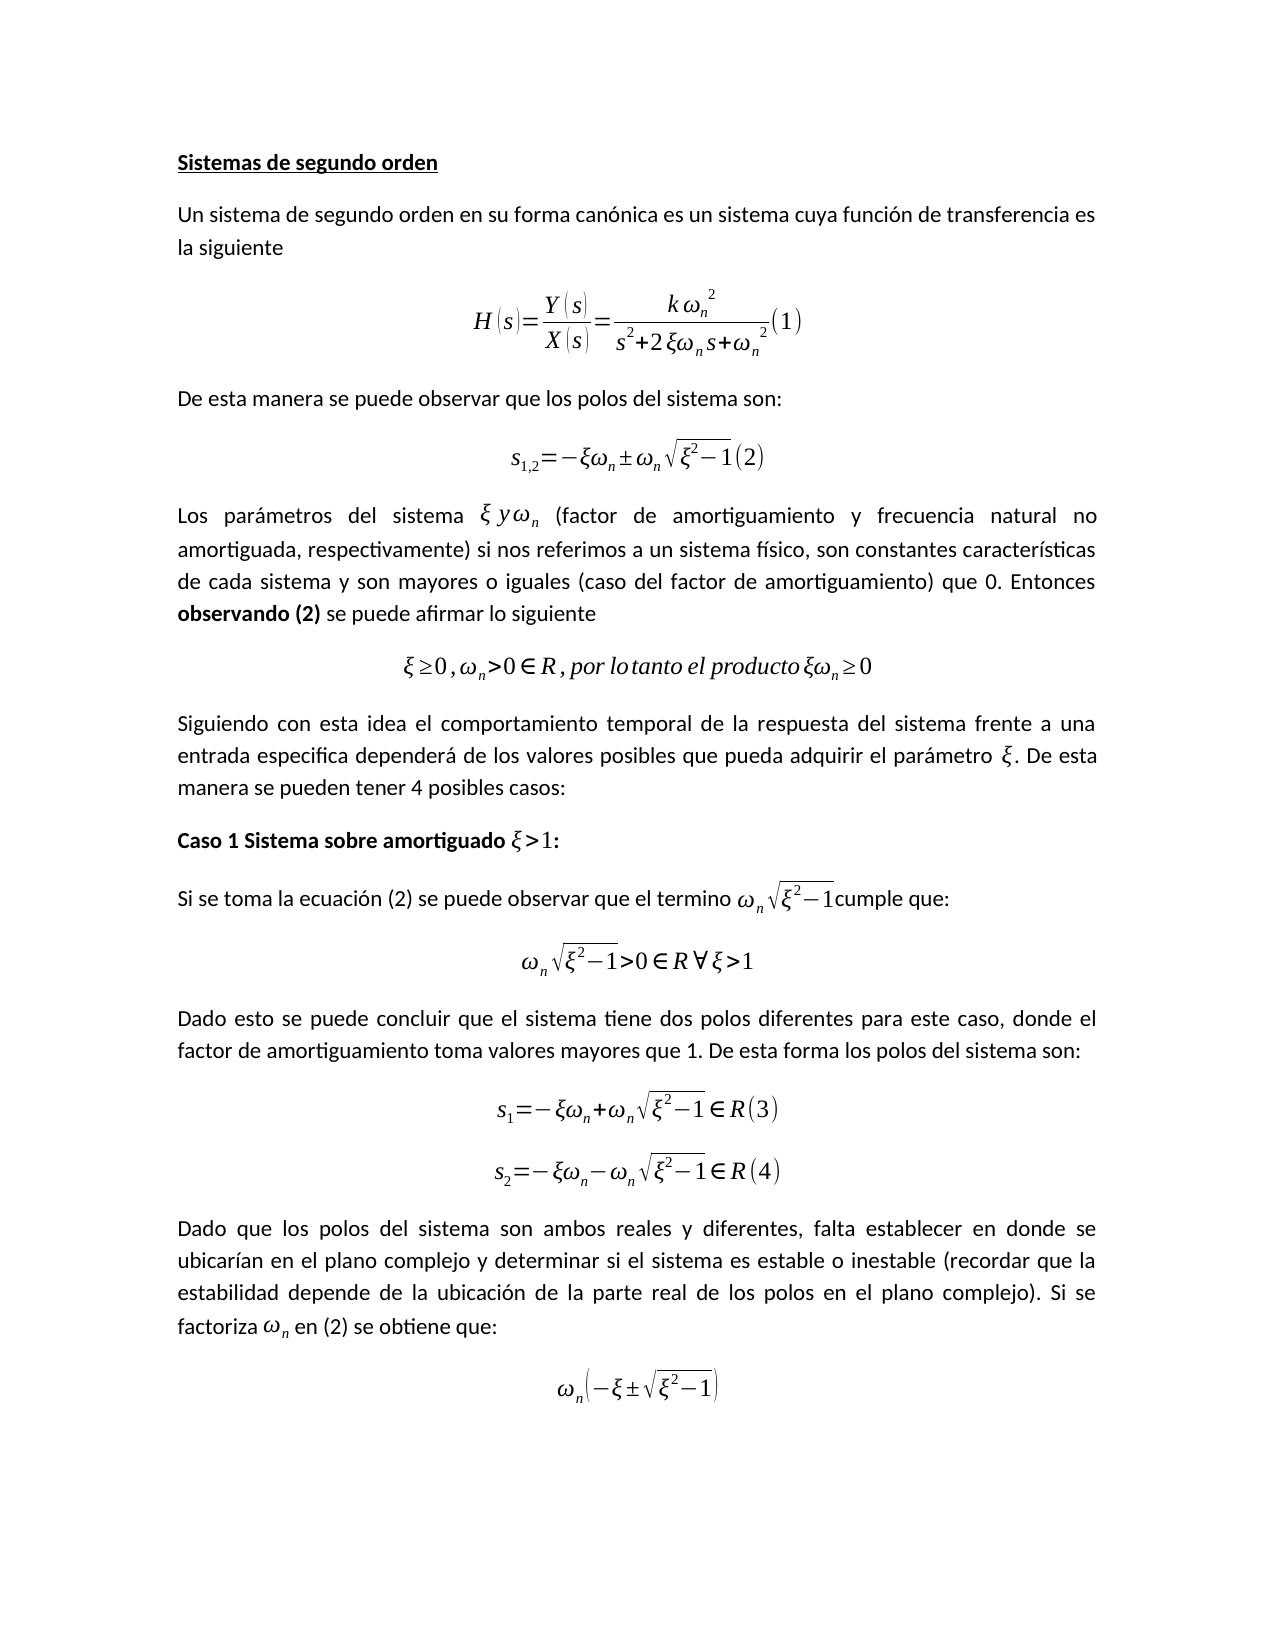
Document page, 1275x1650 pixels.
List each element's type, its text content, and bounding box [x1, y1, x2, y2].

text Si se toma la ecuación (2) se puede observar que el termino cumple que: [177, 879, 1098, 917]
text Caso 1 Sistema sobre amortiguado : [177, 826, 1098, 854]
text Sistemas de segundo orden [177, 148, 1098, 176]
text Un sistema de segundo orden en su forma canónica es un sistema cuya función de transferencia es la siguiente [177, 201, 1098, 261]
text Dado que los polos del sistema son ambos reales y diferentes, falta establecer en donde se ubicarían en el plano complejo y determinar si el sistema es estable o inestable (recordar que la estabilidad depende de la ubicación de la parte real de los polos en el plano complejo). Si se factoriza en (2) se obtiene que: [177, 1214, 1098, 1342]
text Dado esto se puede concluir que el sistema tiene dos polos diferentes para este caso, donde el factor de amortiguamiento toma valores mayores que 1. De esta forma los polos del sistema son: [177, 1004, 1098, 1064]
text De esta manera se puede observar que los polos del sistema son: [177, 384, 1098, 412]
text Siguiendo con esta idea el comportamiento temporal de la respuesta del sistema frente a una entrada especifica dependerá de los valores posibles que pueda adquirir el parámetro . De esta manera se pueden tener 4 posibles casos: [177, 709, 1098, 801]
text Los parámetros del sistema (factor de amortiguamiento y frecuencia natural no amortiguada, respectivamente) si nos referimos a un sistema físico, son constantes características de cada sistema y son mayores o iguales (caso del factor de amortiguamiento) que 0. Entonces observando (2) se puede afirmar lo siguiente [177, 500, 1098, 628]
